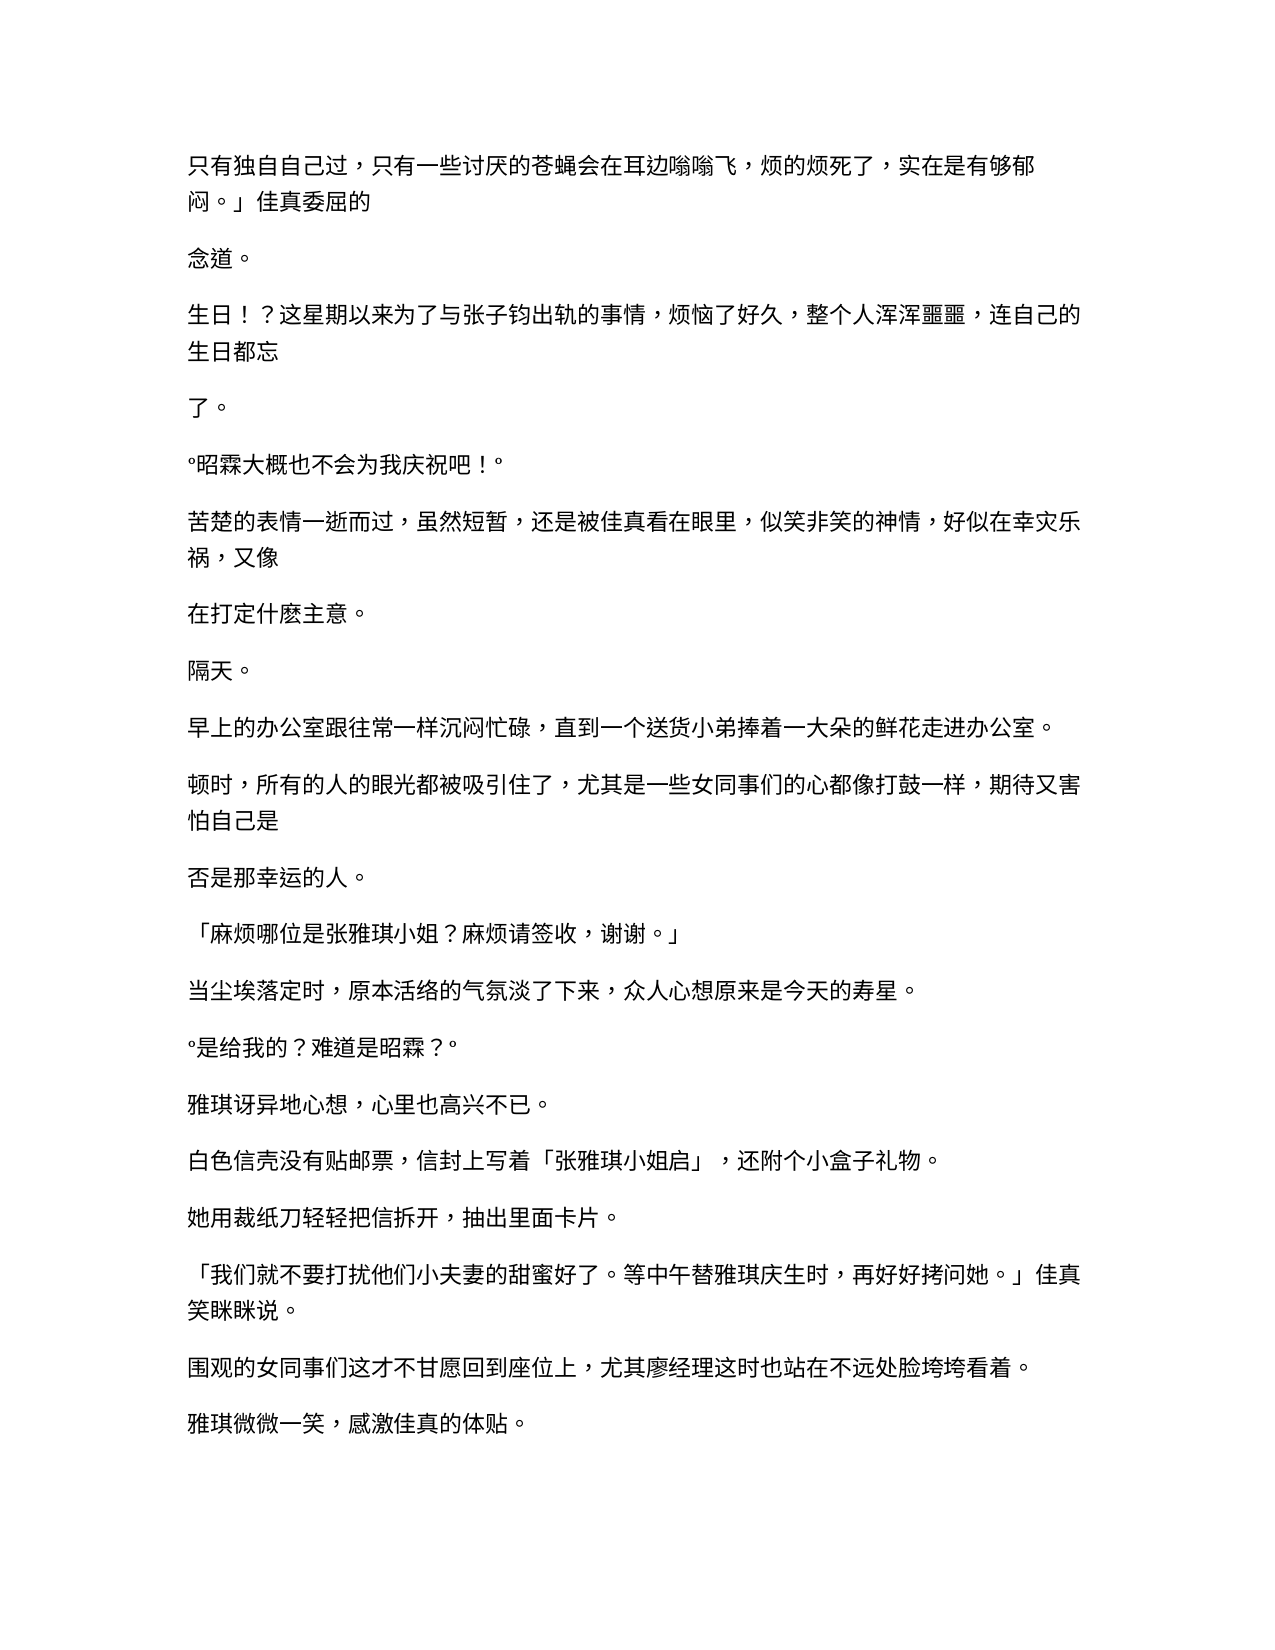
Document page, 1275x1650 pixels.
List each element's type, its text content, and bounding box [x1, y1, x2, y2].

text 白色信壳没有贴邮票，信封上写着「张雅琪小姐启」，还附个小盒子礼物。 [187, 1145, 1087, 1177]
text 只有独自自己过，只有一些讨厌的苍蝇会在耳边嗡嗡飞，烦的烦死了，实在是有够郁闷。」佳真委屈的 [187, 150, 1087, 217]
text 雅琪微微一笑，感激佳真的体贴。 [187, 1408, 1087, 1439]
text °昭霖大概也不会为我庆祝吧！° [187, 449, 1087, 480]
text 早上的办公室跟往常一样沉闷忙碌，直到一个送货小弟捧着一大朵的鲜花走进办公室。 [187, 712, 1087, 743]
text 围观的女同事们这才不甘愿回到座位上，尤其廖经理这时也站在不远处脸垮垮看着。 [187, 1352, 1087, 1383]
text 当尘埃落定时，原本活络的气氛淡了下来，众人心想原来是今天的寿星。 [187, 975, 1087, 1006]
text 她用裁纸刀轻轻把信拆开，抽出里面卡片。 [187, 1202, 1087, 1233]
text °是给我的？难道是昭霖？° [187, 1032, 1087, 1063]
text 雅琪讶异地心想，心里也高兴不已。 [187, 1088, 1087, 1120]
text 隔天。 [187, 655, 1087, 686]
text 了。 [187, 392, 1087, 423]
text 念道。 [187, 243, 1087, 274]
text 顿时，所有的人的眼光都被吸引住了，尤其是一些女同事们的心都像打鼓一样，期待又害怕自己是 [187, 769, 1087, 836]
text 生日！？这星期以来为了与张子钧出轨的事情，烦恼了好久，整个人浑浑噩噩，连自己的生日都忘 [187, 299, 1087, 367]
text 否是那幸运的人。 [187, 861, 1087, 893]
text 「麻烦哪位是张雅琪小姐？麻烦请签收，谢谢。」 [187, 918, 1087, 949]
text 「我们就不要打扰他们小夫妻的甜蜜好了。等中午替雅琪庆生时，再好好拷问她。」佳真笑眯眯说。 [187, 1259, 1087, 1326]
text 在打定什麽主意。 [187, 598, 1087, 630]
text 苦楚的表情一逝而过，虽然短暂，还是被佳真看在眼里，似笑非笑的神情，好似在幸灾乐祸，又像 [187, 506, 1087, 573]
